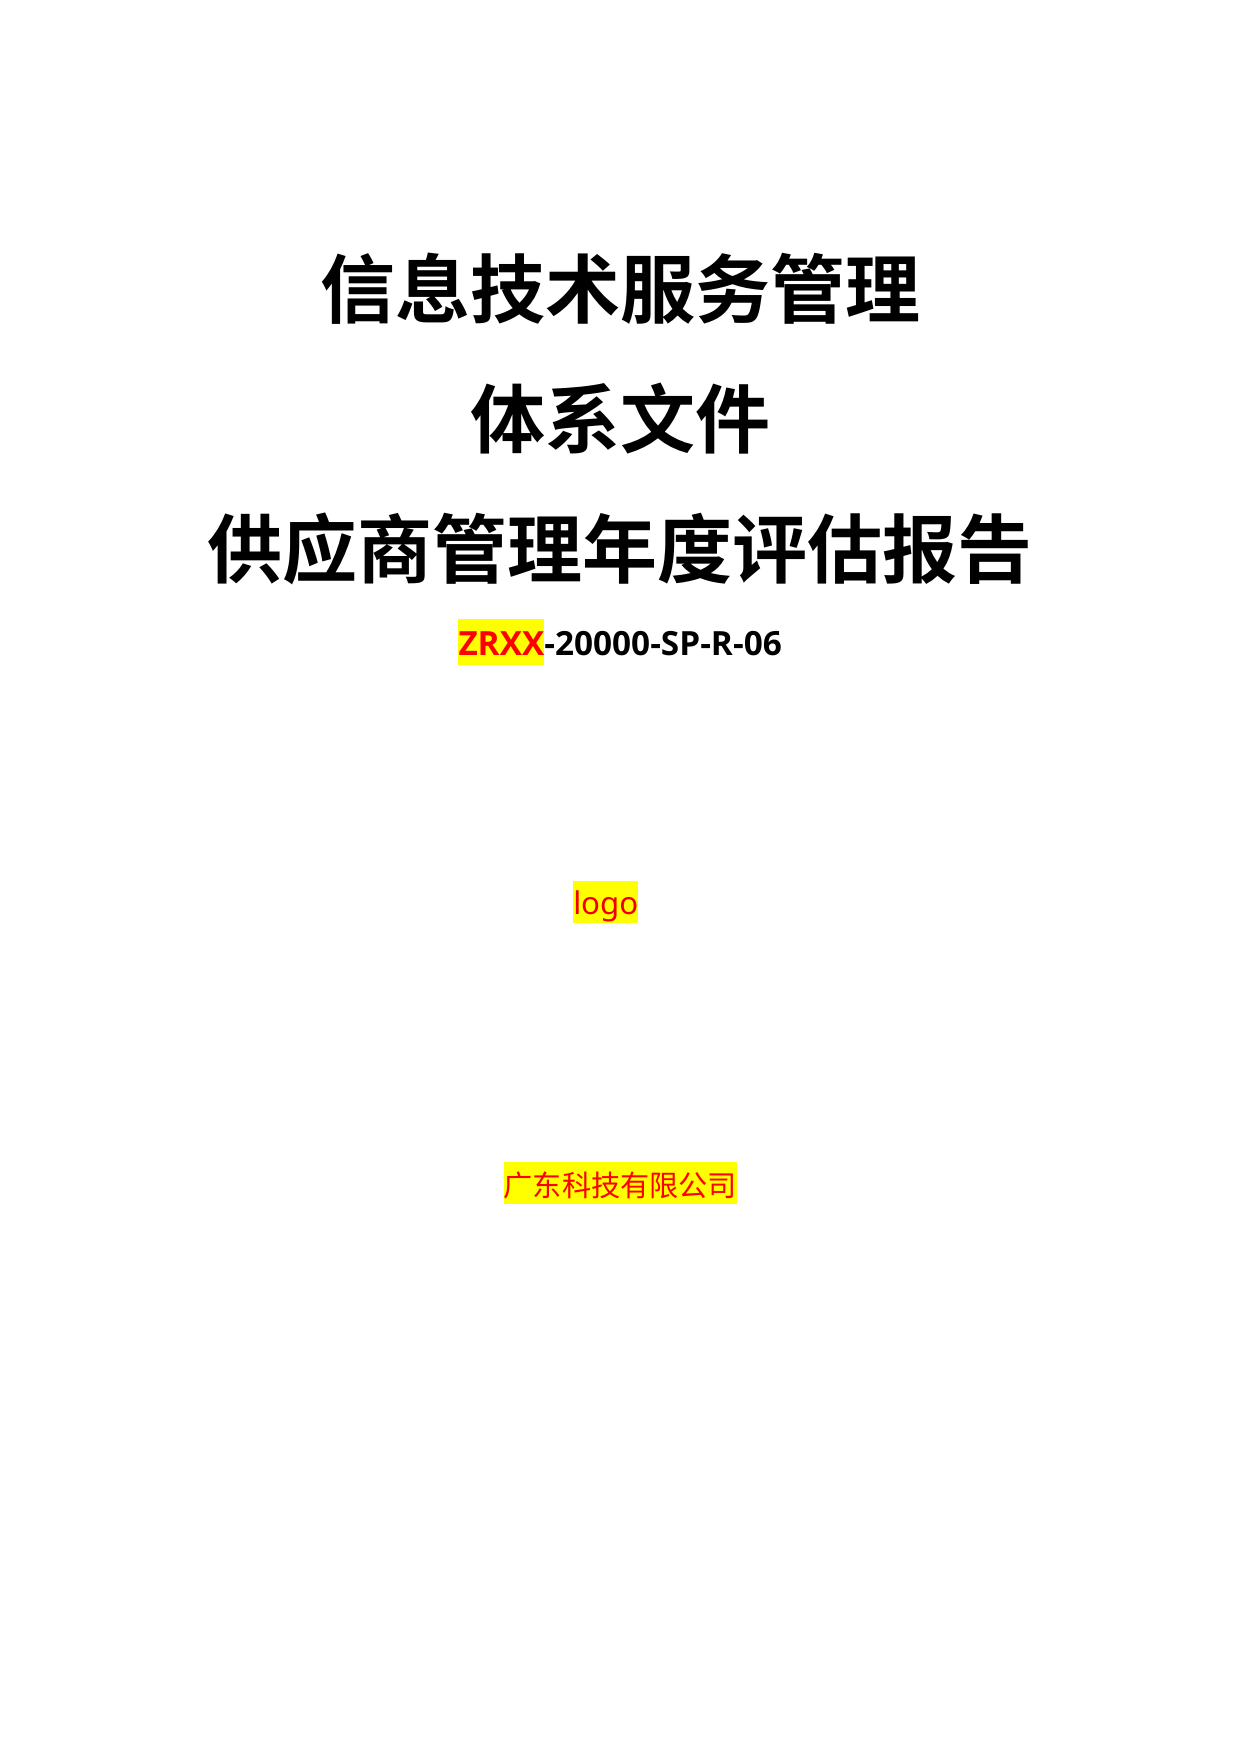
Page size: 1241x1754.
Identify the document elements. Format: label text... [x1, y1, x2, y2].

text logo [148, 869, 1063, 934]
text 广东科技有限公司 [148, 1151, 1092, 1216]
text 信息技术服务管理 [148, 219, 1092, 349]
text 供应商管理年度评估报告 [148, 479, 1092, 609]
text 体系文件 [148, 349, 1092, 479]
text ZRXX-20000-SP-R-06 [148, 609, 1092, 674]
